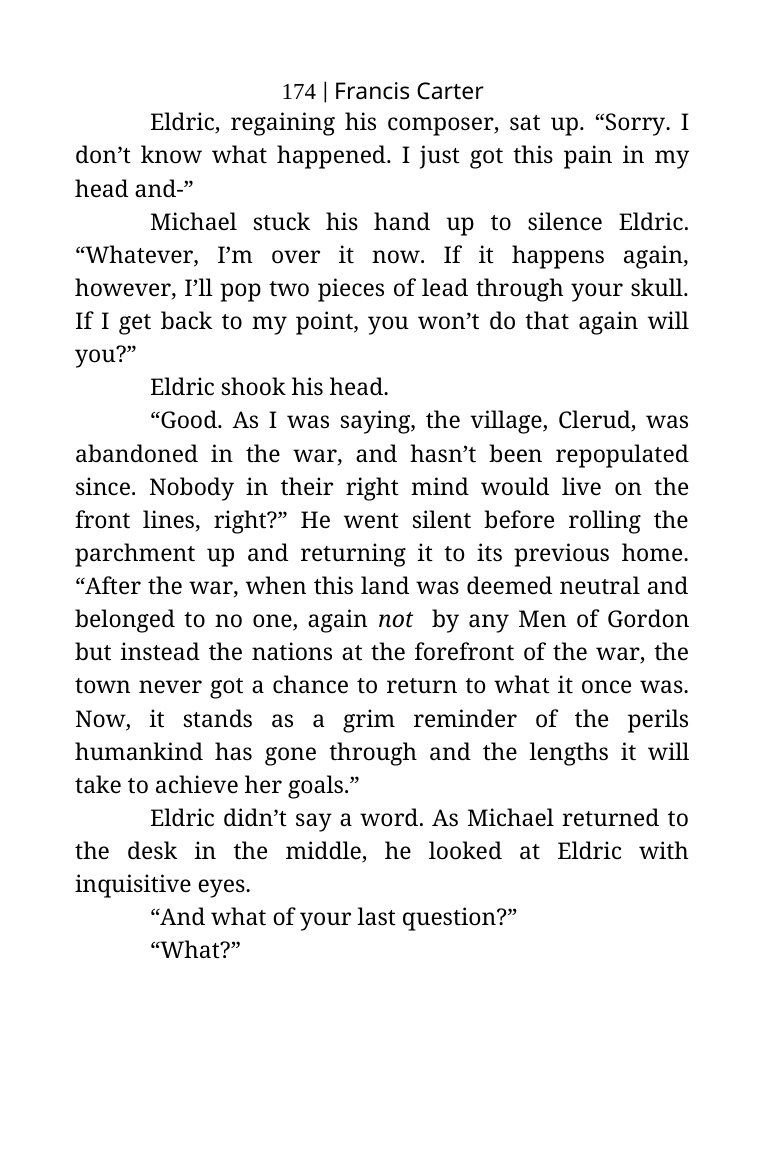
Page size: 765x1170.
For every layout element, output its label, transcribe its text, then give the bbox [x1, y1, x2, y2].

text Eldric shook his head. [75, 371, 690, 402]
text “Good. As I was saying, the village, Clerud, was abandoned in the war, and hasn’t been repopulated since. Nobody in their right mind would live on the front lines, right?” He went silent before rolling the parchment up and returning it to its previous home. “After the war, when this land was deemed neutral and belonged to no one, again not by any Men of Gordon but instead the nations at the forefront of the war, the town never got a chance to return to what it once was. Now, it stands as a grim reminder of the perils humankind has gone through and the lengths it will take to achieve her goals.” [75, 404, 690, 800]
text “And what of your last question?” [75, 901, 690, 932]
text “What?” [75, 934, 690, 966]
text Michael stuck his hand up to silence Eldric. “Whatever, I’m over it now. If it happens again, however, I’ll pop two pieces of lead through your skull. If I get back to my point, you won’t do that again will you?” [75, 206, 690, 369]
text Eldric, regaining his composer, sat up. “Sorry. I don’t know what happened. I just got this pain in my head and-” [75, 106, 690, 204]
text Eldric didn’t say a word. As Michael returned to the desk in the middle, he looked at Eldric with inquisitive eyes. [75, 802, 690, 899]
